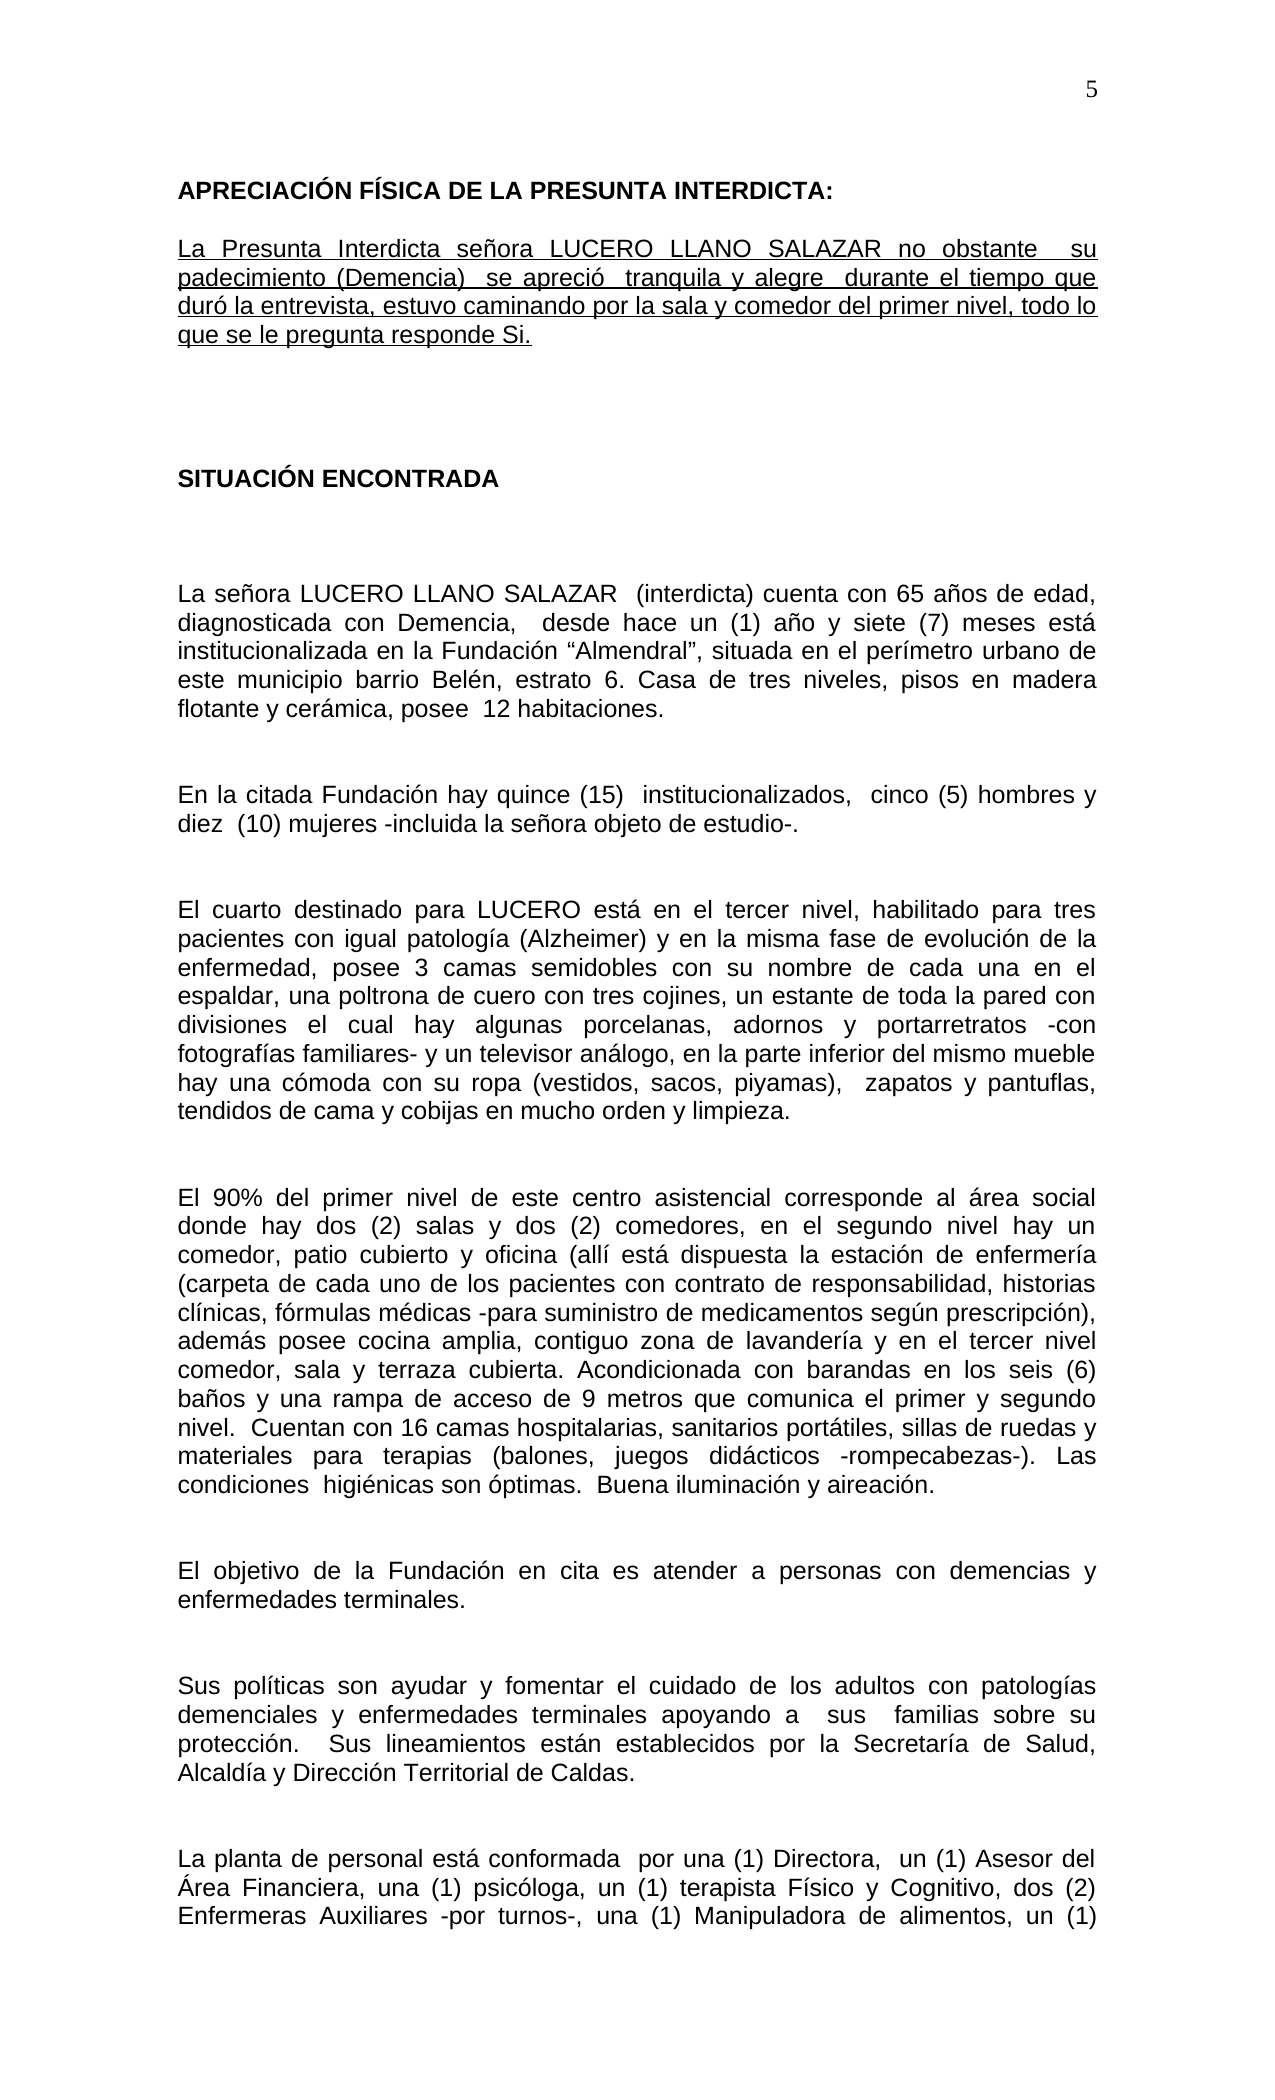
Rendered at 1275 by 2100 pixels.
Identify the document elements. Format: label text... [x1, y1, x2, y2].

text El objetivo de la Fundación en cita es atender a personas con demencias y enfermedades terminales. [177, 1556, 1098, 1614]
text El cuarto destinado para LUCERO está en el tercer nivel, habilitado para tres pacientes con igual patología (Alzheimer) y en la misma fase de evolución de la enfermedad, posee 3 camas semidobles con su nombre de cada una en el espaldar, una poltrona de cuero con tres cojines, un estante de toda la pared con divisiones el cual hay algunas porcelanas, adornos y portarretratos -con fotografías familiares- y un televisor análogo, en la parte inferior del mismo mueble hay una cómoda con su ropa (vestidos, sacos, piyamas), zapatos y pantuflas, tendidos de cama y cobijas en mucho orden y limpieza. [177, 895, 1098, 1125]
text La Presunta Interdicta señora LUCERO LLANO SALAZAR no obstante su padecimiento (Demencia) se apreció tranquila y alegre durante el tiempo que duró la entrevista, estuvo caminando por la sala y comedor del primer nivel, todo lo que se le pregunta responde Si. [177, 234, 1098, 259]
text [177, 1844, 1098, 1930]
text La señora LUCERO LLANO SALAZAR (interdicta) cuenta con 65 años de edad, diagnosticada con Demencia, desde hace un (1) año y siete (7) meses está institucionalizada en la Fundación “Almendral”, situada en el perímetro urbano de este municipio barrio Belén, estrato 6. Casa de tres niveles, pisos en madera flotante y cerámica, posee 12 habitaciones. [177, 579, 1098, 723]
text Sus políticas son ayudar y fomentar el cuidado de los adultos con patologías demenciales y enfermedades terminales apoyando a sus familias sobre su protección. Sus lineamientos están establecidos por la Secretaría de Salud, Alcaldía y Dirección Territorial de Caldas. [177, 1671, 1098, 1786]
text SITUACIÓN ENCONTRADA [177, 464, 1098, 493]
text APRECIACIÓN FÍSICA DE LA PRESUNTA INTERDICTA: [177, 176, 1098, 205]
text La Presunta Interdicta señora LUCERO LLANO SALAZAR no obstante su padecimiento (Demencia) se apreció tranquila y alegre durante el tiempo que duró la entrevista, estuvo caminando por la sala y comedor del primer nivel, todo lo que se le pregunta responde Si. [177, 317, 1098, 349]
text La Presunta Interdicta señora LUCERO LLANO SALAZAR no obstante su padecimiento (Demencia) se apreció tranquila y alegre durante el tiempo que duró la entrevista, estuvo caminando por la sala y comedor del primer nivel, todo lo que se le pregunta responde Si. [177, 260, 1098, 287]
text La Presunta Interdicta señora LUCERO LLANO SALAZAR no obstante su padecimiento (Demencia) se apreció tranquila y alegre durante el tiempo que duró la entrevista, estuvo caminando por la sala y comedor del primer nivel, todo lo que se le pregunta responde Si. [177, 288, 1098, 316]
text El 90% del primer nivel de este centro asistencial corresponde al área social donde hay dos (2) salas y dos (2) comedores, en el segundo nivel hay un comedor, patio cubierto y oficina (allí está dispuesta la estación de enfermería (carpeta de cada uno de los pacientes con contrato de responsabilidad, historias clínicas, fórmulas médicas -para suministro de medicamentos según prescripción), además posee cocina amplia, contiguo zona de lavandería y en el tercer nivel comedor, sala y terraza cubierta. Acondicionada con barandas en los seis (6) baños y una rampa de acceso de 9 metros que comunica el primer y segundo nivel. Cuentan con 16 camas hospitalarias, sanitarios portátiles, sillas de ruedas y materiales para terapias (balones, juegos didácticos -rompecabezas-). Las condiciones higiénicas son óptimas. Buena iluminación y aireación. [177, 1183, 1098, 1499]
text En la citada Fundación hay quince (15) institucionalizados, cinco (5) hombres y diez (10) mujeres -incluida la señora objeto de estudio-. [177, 780, 1098, 838]
